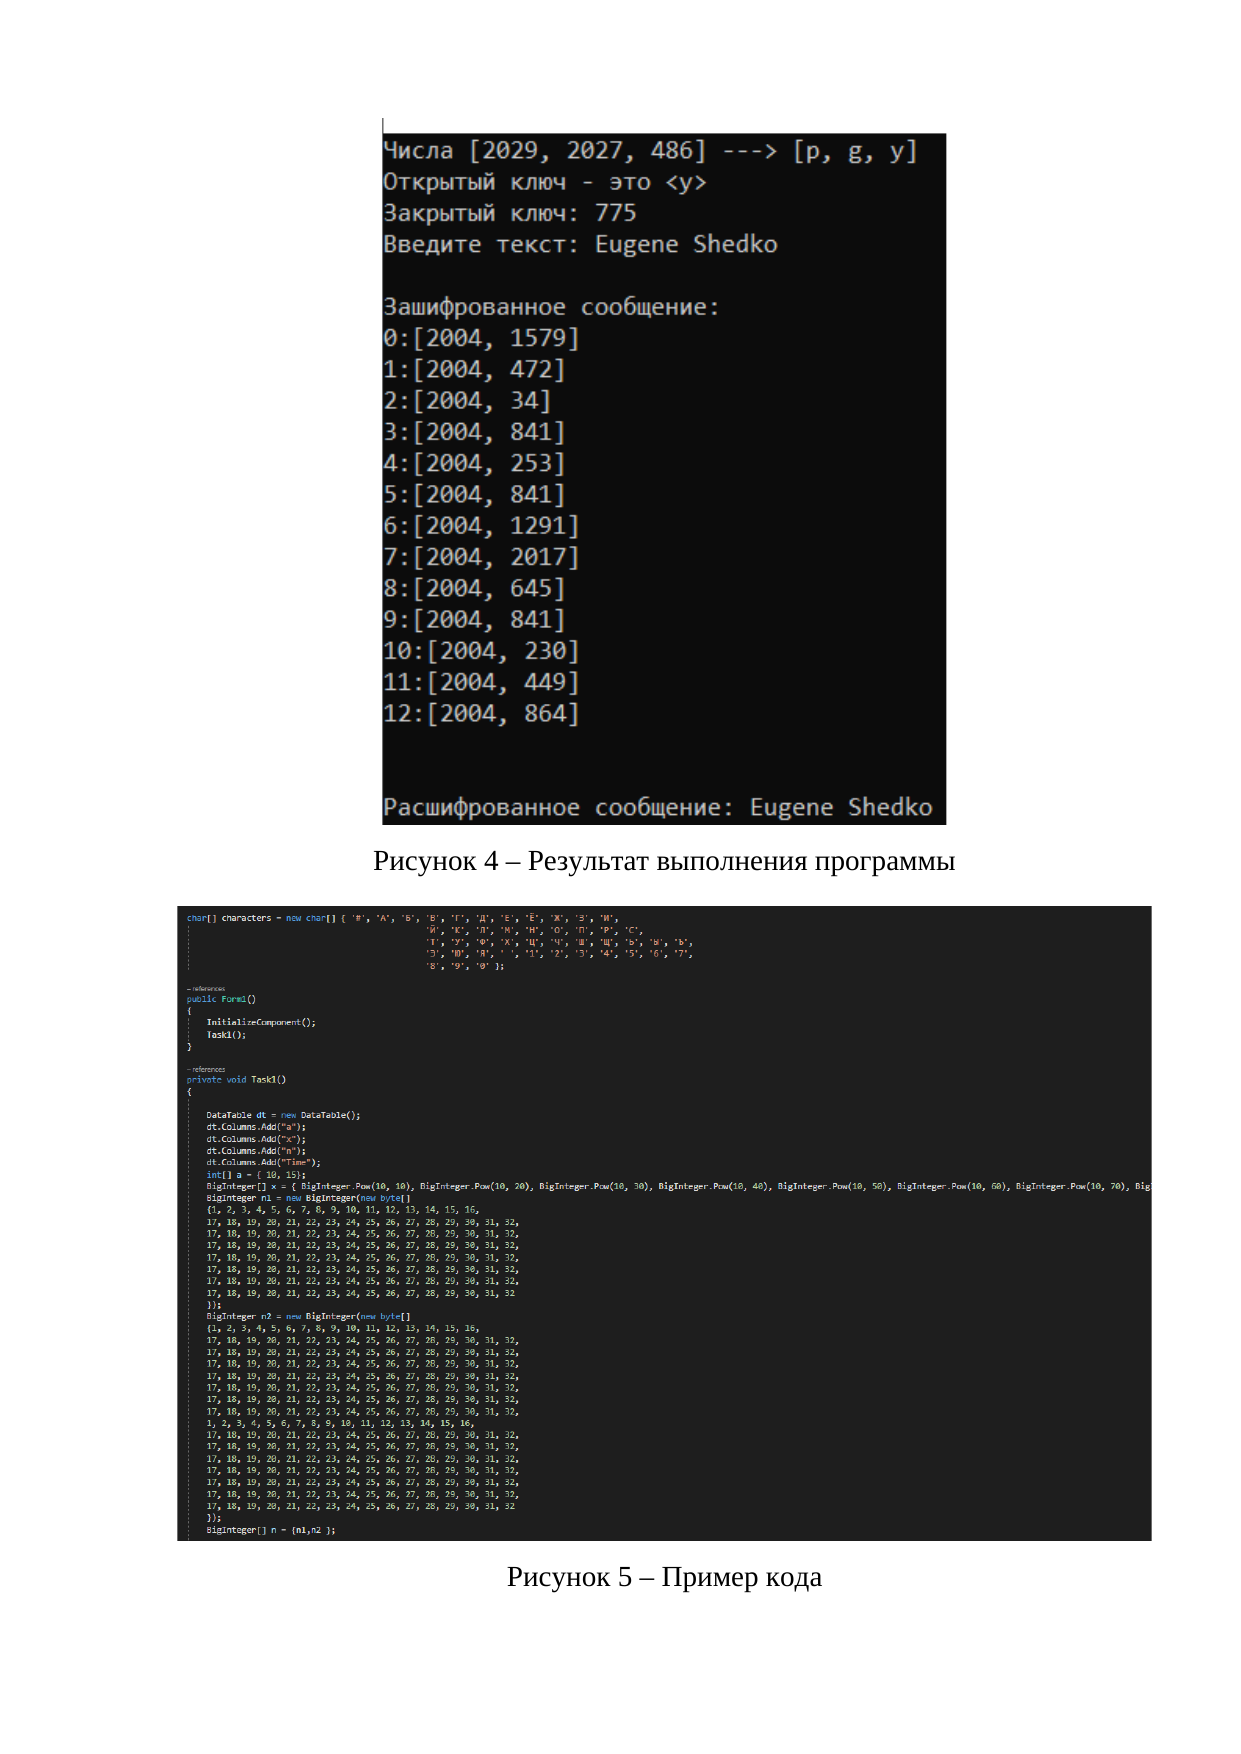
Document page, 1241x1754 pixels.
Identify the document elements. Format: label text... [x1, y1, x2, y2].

picture [177, 906, 1152, 1541]
text Рисунок 4 – Результат выполнения программы [177, 843, 1152, 877]
picture [382, 118, 947, 825]
text Рисунок 5 – Пример кода [177, 1559, 1152, 1593]
